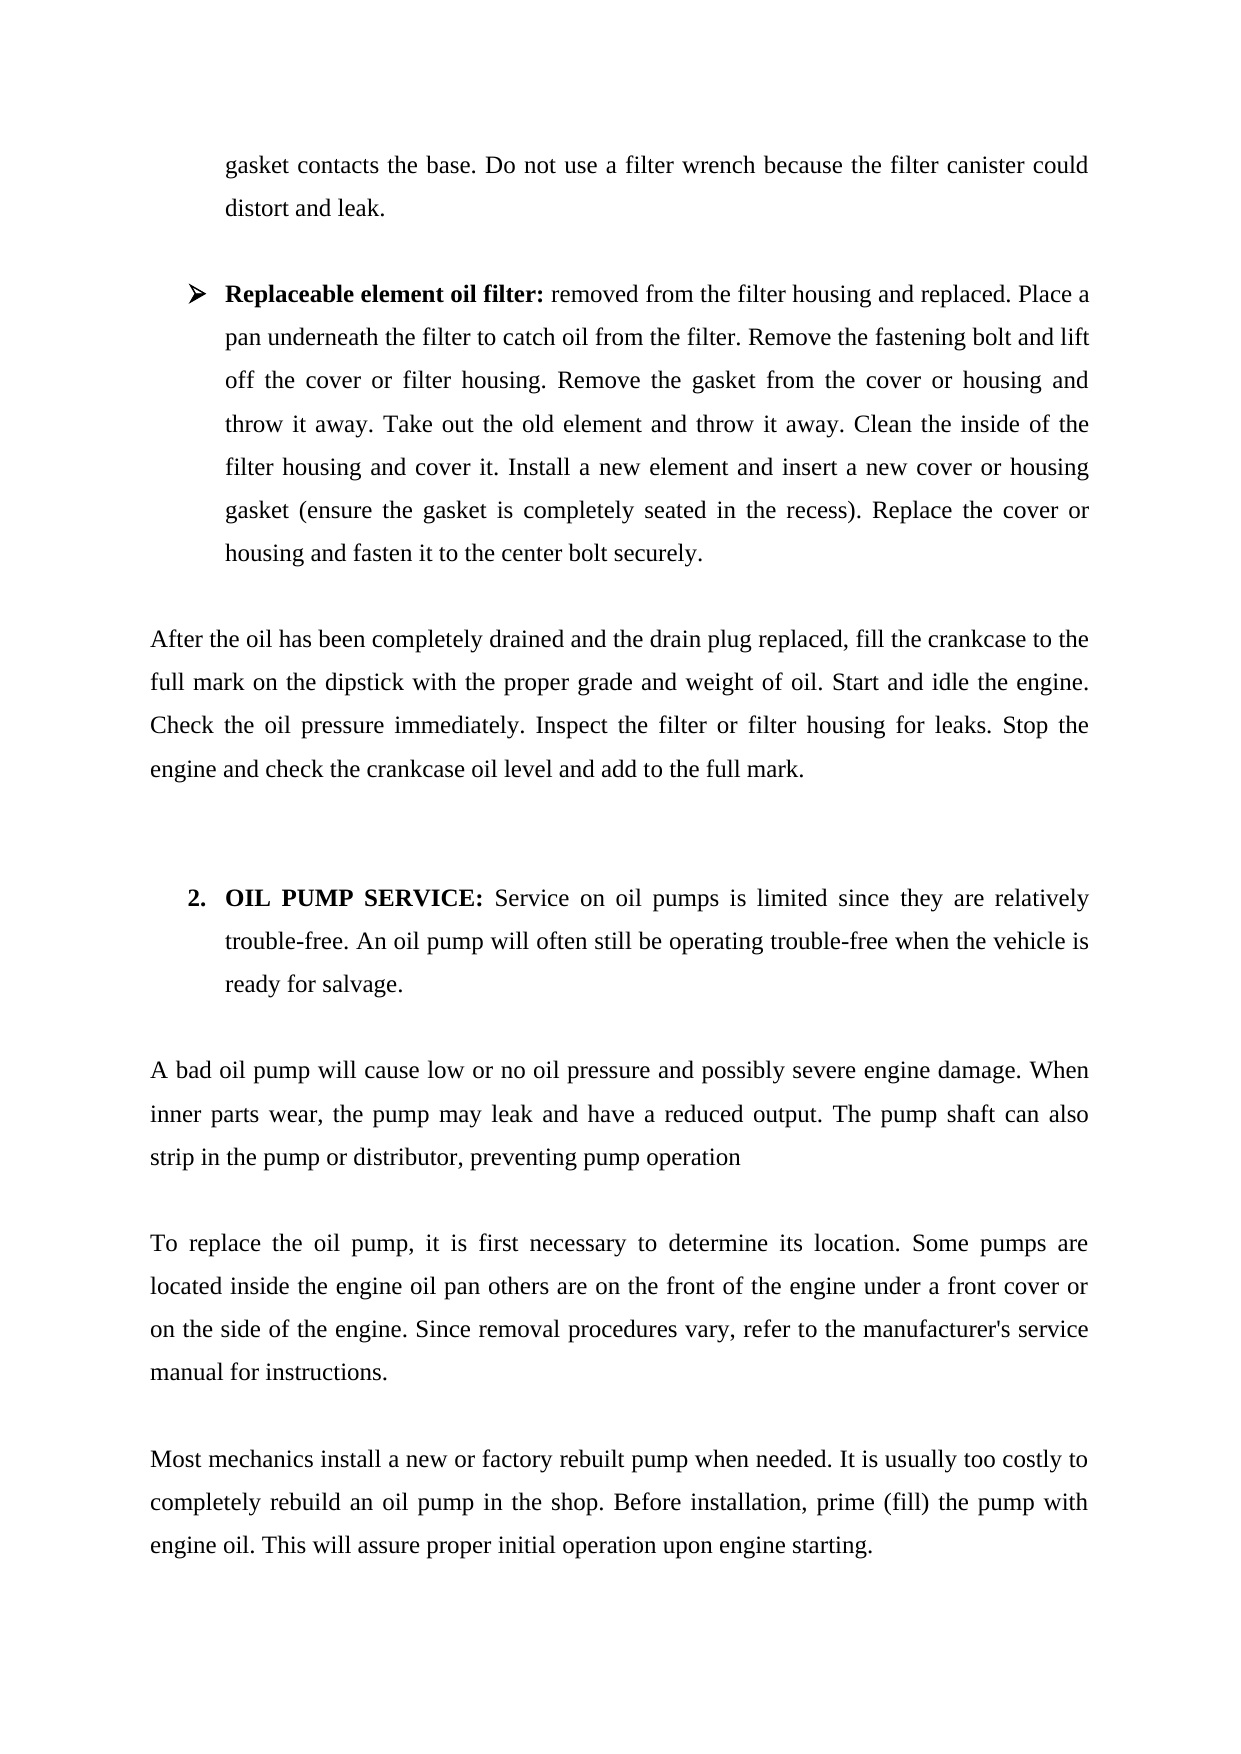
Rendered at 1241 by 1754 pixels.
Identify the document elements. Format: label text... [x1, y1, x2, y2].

list Replaceable element oil filter: removed from the filter housing and replaced. Place a pan underneath the filter to catch oil from the filter. Remove the fastening bolt and lift off the cover or filter housing. Remove the gasket from the cover or housing and throw it away. Take out the old element and throw it away. Clean the inside of the filter housing and cover it. Install a new element and insert a new cover or housing gasket (ensure the gasket is completely seated in the recess). Replace the cover or housing and fasten it to the center bolt securely. [187, 279, 1090, 567]
text To replace the oil pump, it is first necessary to determine its location. Some pumps are located inside the engine oil pan others are on the front of the engine under a front cover or on the side of the engine. Since removal procedures vary, refer to the manufacturer's service manual for instructions. [150, 1228, 1090, 1386]
text A bad oil pump will cause low or no oil pressure and possibly severe engine damage. When inner parts wear, the pump may leak and have a reduced output. The pump shaft can also strip in the pump or distributor, preventing pump operation [150, 1056, 1090, 1171]
list OIL PUMP SERVICE: Service on oil pumps is limited since they are relatively trouble-free. An oil pump will often still be operating trouble-free when the vehicle is ready for salvage. [187, 883, 1090, 998]
text After the oil has been completely drained and the drain plug replaced, fill the crankcase to the full mark on the dipstick with the proper grade and weight of oil. Start and idle the engine. Check the oil pressure immediately. Inspect the filter or filter housing for leaks. Stop the engine and check the crankcase oil level and add to the full mark. [150, 624, 1090, 782]
text Most mechanics install a new or factory rebuilt pump when needed. It is usually too costly to completely rebuild an oil pump in the shop. Before installation, prime (fill) the pump with engine oil. This will assure proper initial operation upon engine starting. [150, 1444, 1090, 1559]
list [187, 150, 1090, 222]
